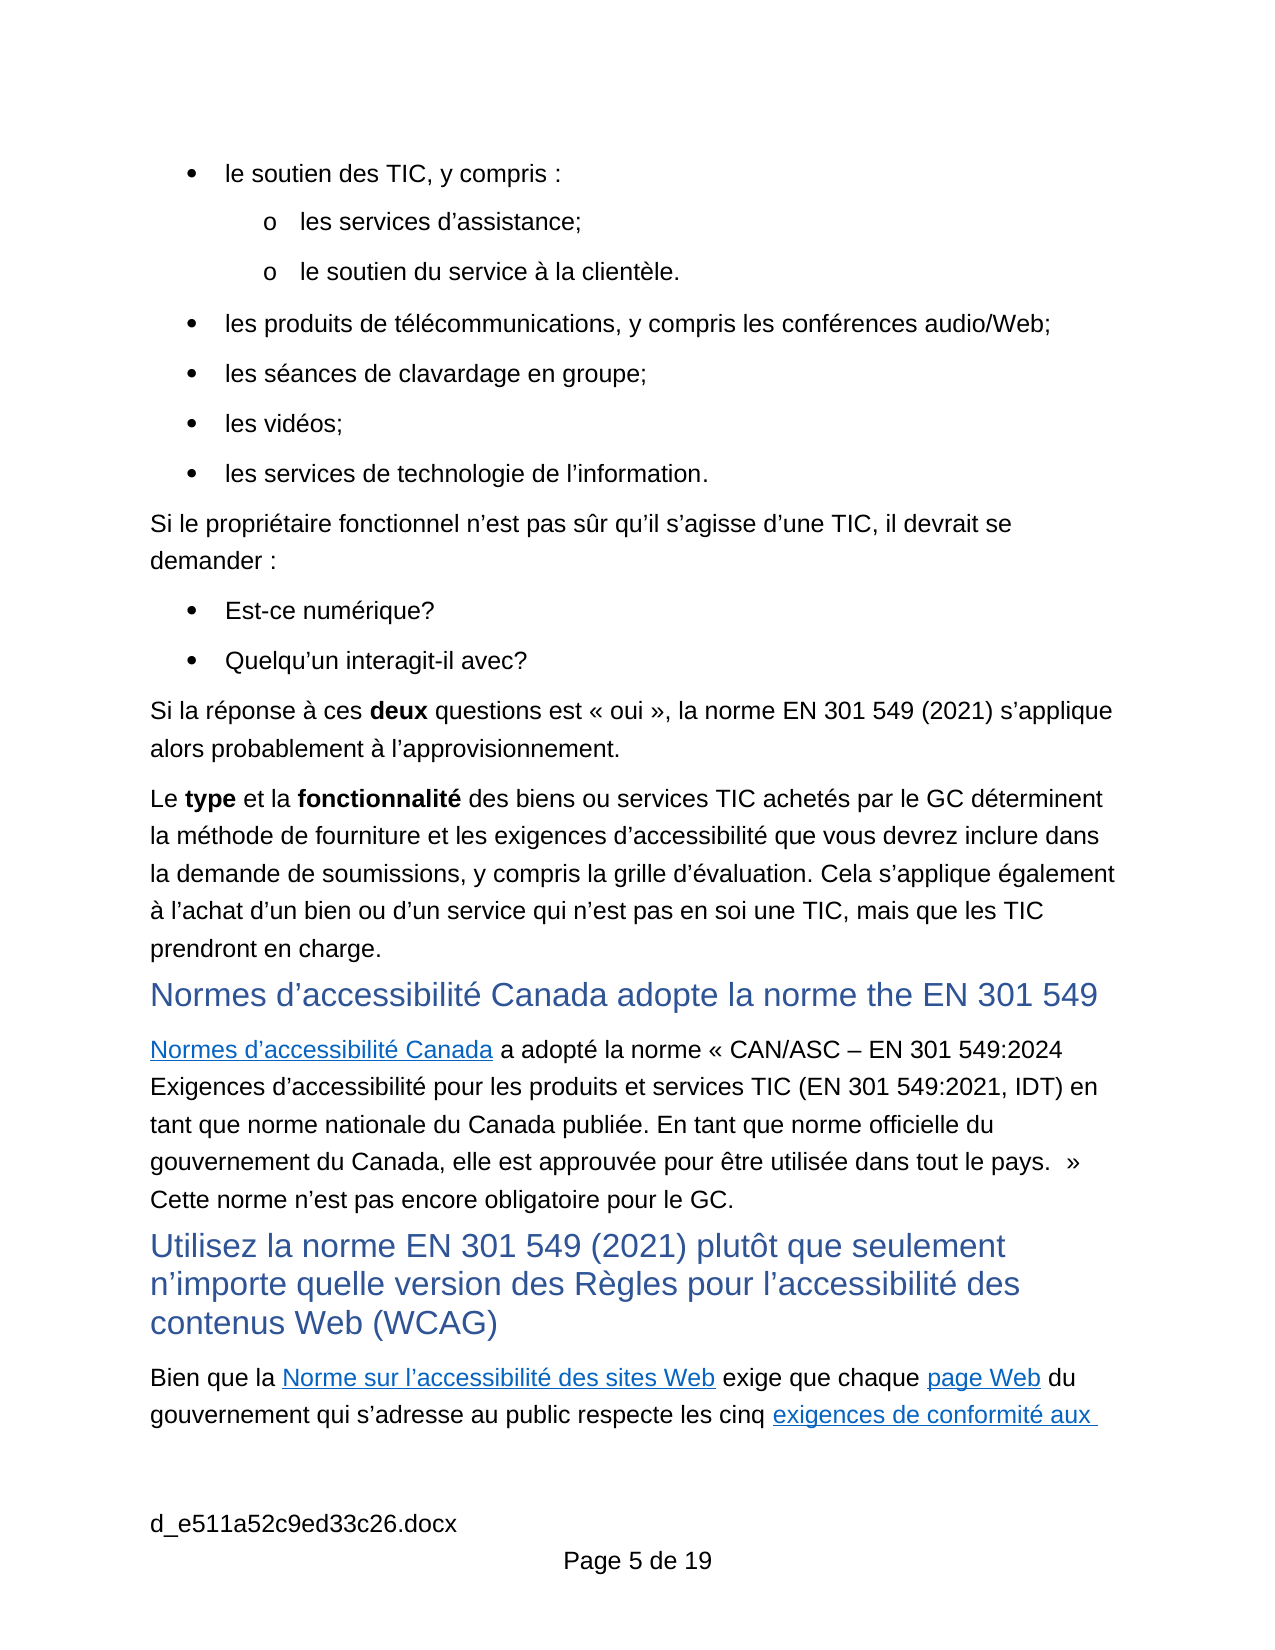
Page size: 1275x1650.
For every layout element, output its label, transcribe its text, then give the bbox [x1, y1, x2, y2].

text Si la réponse à ces deux questions est « oui », la norme EN 301 549 (2021) s’applique alors probablement à l’approvisionnement. [150, 687, 1125, 762]
list les séances de clavardage en groupe; [187, 350, 1125, 387]
list le soutien des TIC, y compris : [187, 150, 1125, 187]
list les services de technologie de l’information. [187, 450, 1125, 487]
list Quelqu’un interagit-il avec? [187, 637, 1125, 675]
text Normes d’accessibilité Canada a adopté la norme « CAN/ASC – EN 301 549:2024 Exigences d’accessibilité pour les produits et services TIC (EN 301 549:2021, IDT) en tant que norme nationale du Canada publiée. En tant que norme officielle du gouvernement du Canada, elle est approuvée pour être utilisée dans tout le pays. » Cette norme n’est pas encore obligatoire pour le GC. [150, 1026, 1125, 1213]
list les services d’assistance; [262, 200, 1125, 237]
list les produits de télécommunications, y compris les conférences audio/Web; [187, 300, 1125, 337]
subtitle Normes d’accessibilité Canada adopte la norme the EN 301 549 [150, 975, 1125, 1013]
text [150, 1354, 1125, 1429]
subtitle Utilisez la norme EN 301 549 (2021) plutôt que seulement n’importe quelle version des Règles pour l’accessibilité des contenus Web (WCAG) [150, 1226, 1125, 1341]
list les vidéos; [187, 400, 1125, 437]
text Si le propriétaire fonctionnel n’est pas sûr qu’il s’agisse d’une TIC, il devrait se demander : [150, 500, 1125, 575]
list Est-ce numérique? [187, 587, 1125, 625]
text Le type et la fonctionnalité des biens ou services TIC achetés par le GC déterminent la méthode de fourniture et les exigences d’accessibilité que vous devrez inclure dans la demande de soumissions, y compris la grille d’évaluation. Cela s’applique également à l’achat d’un bien ou d’un service qui n’est pas en soi une TIC, mais que les TIC prendront en charge. [150, 775, 1125, 962]
list le soutien du service à la clientèle. [262, 250, 1125, 287]
